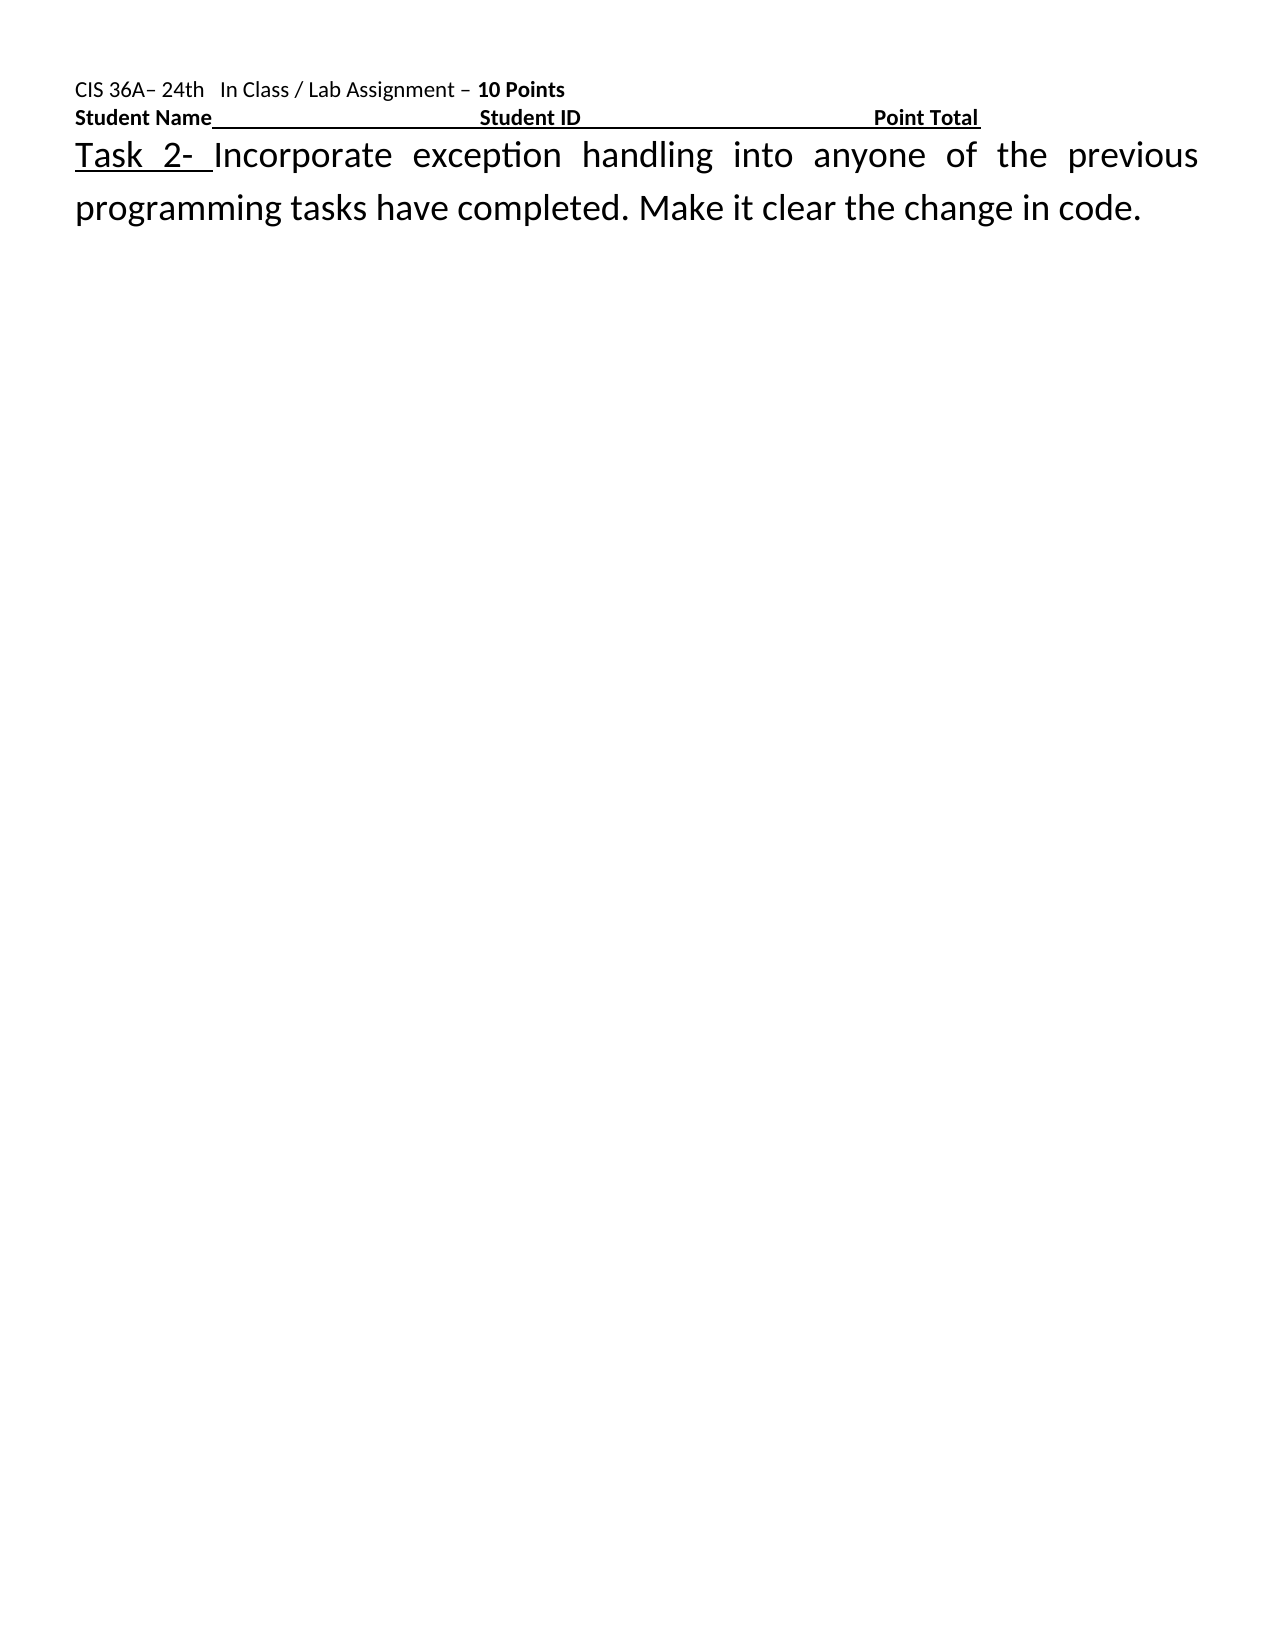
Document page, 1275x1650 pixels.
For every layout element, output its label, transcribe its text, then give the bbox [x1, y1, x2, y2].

text Task 2- Incorporate exception handling into anyone of the previous programming tasks have completed. Make it clear the change in code. [75, 131, 1200, 229]
